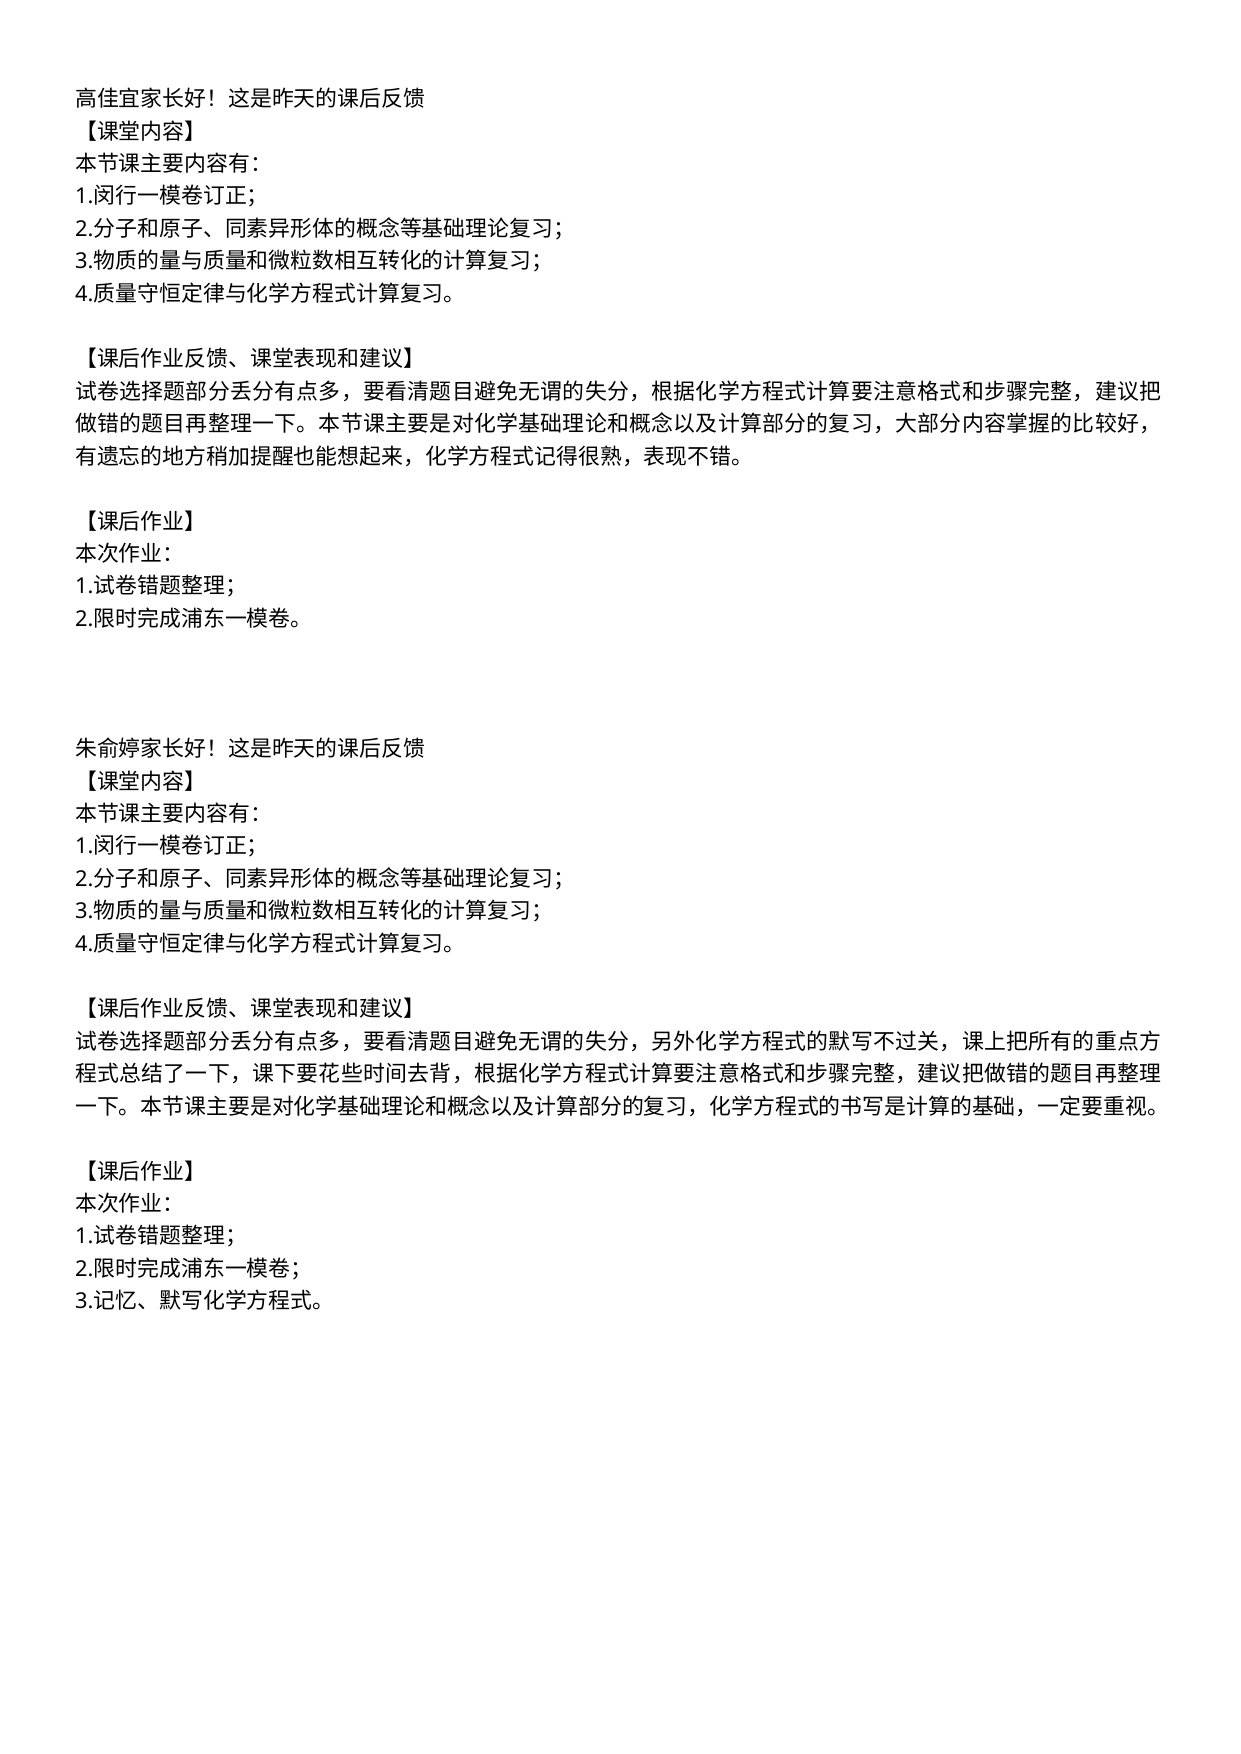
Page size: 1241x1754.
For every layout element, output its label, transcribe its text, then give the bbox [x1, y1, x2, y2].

list 本次作业： [75, 536, 1165, 568]
list 【课后作业反馈、课堂表现和建议】 [75, 341, 1165, 373]
list 1.试卷错题整理； [75, 568, 1165, 601]
list 2.分子和原子、同素异形体的概念等基础理论复习； [75, 211, 1165, 243]
list 【课堂内容】 [75, 763, 1165, 796]
list 【课后作业反馈、课堂表现和建议】 [75, 991, 1165, 1023]
list 1.试卷错题整理； [75, 1218, 1165, 1251]
list 4.质量守恒定律与化学方程式计算复习。 [75, 276, 1165, 308]
list 高佳宜家长好！这是昨天的课后反馈 [75, 81, 1165, 113]
list 本次作业： [75, 1186, 1165, 1218]
list 试卷选择题部分丢分有点多，要看清题目避免无谓的失分，另外化学方程式的默写不过关，课上把所有的重点方程式总结了一下，课下要花些时间去背，根据化学方程式计算要注意格式和步骤完整，建议把做错的题目再整理一下。本节课主要是对化学基础理论和概念以及计算部分的复习，化学方程式的书写是计算的基础，一定要重视。 [75, 1023, 1165, 1121]
list 3.物质的量与质量和微粒数相互转化的计算复习； [75, 243, 1165, 276]
list 3.记忆、默写化学方程式。 [75, 1283, 1165, 1316]
list 2.分子和原子、同素异形体的概念等基础理论复习； [75, 861, 1165, 893]
list 试卷选择题部分丢分有点多，要看清题目避免无谓的失分，根据化学方程式计算要注意格式和步骤完整，建议把做错的题目再整理一下。本节课主要是对化学基础理论和概念以及计算部分的复习，大部分内容掌握的比较好，有遗忘的地方稍加提醒也能想起来，化学方程式记得很熟，表现不错。 [75, 373, 1165, 471]
list 本节课主要内容有： [75, 796, 1165, 828]
list 3.物质的量与质量和微粒数相互转化的计算复习； [75, 893, 1165, 926]
list 【课后作业】 [75, 503, 1165, 536]
list 朱俞婷家长好！这是昨天的课后反馈 [75, 731, 1165, 763]
list 本节课主要内容有： [75, 146, 1165, 178]
list 2.限时完成浦东一模卷； [75, 1251, 1165, 1283]
list 2.限时完成浦东一模卷。 [75, 601, 1165, 633]
list 4.质量守恒定律与化学方程式计算复习。 [75, 926, 1165, 958]
list 【课堂内容】 [75, 113, 1165, 146]
list 【课后作业】 [75, 1153, 1165, 1186]
list 1.闵行一模卷订正； [75, 828, 1165, 861]
list 1.闵行一模卷订正； [75, 178, 1165, 211]
